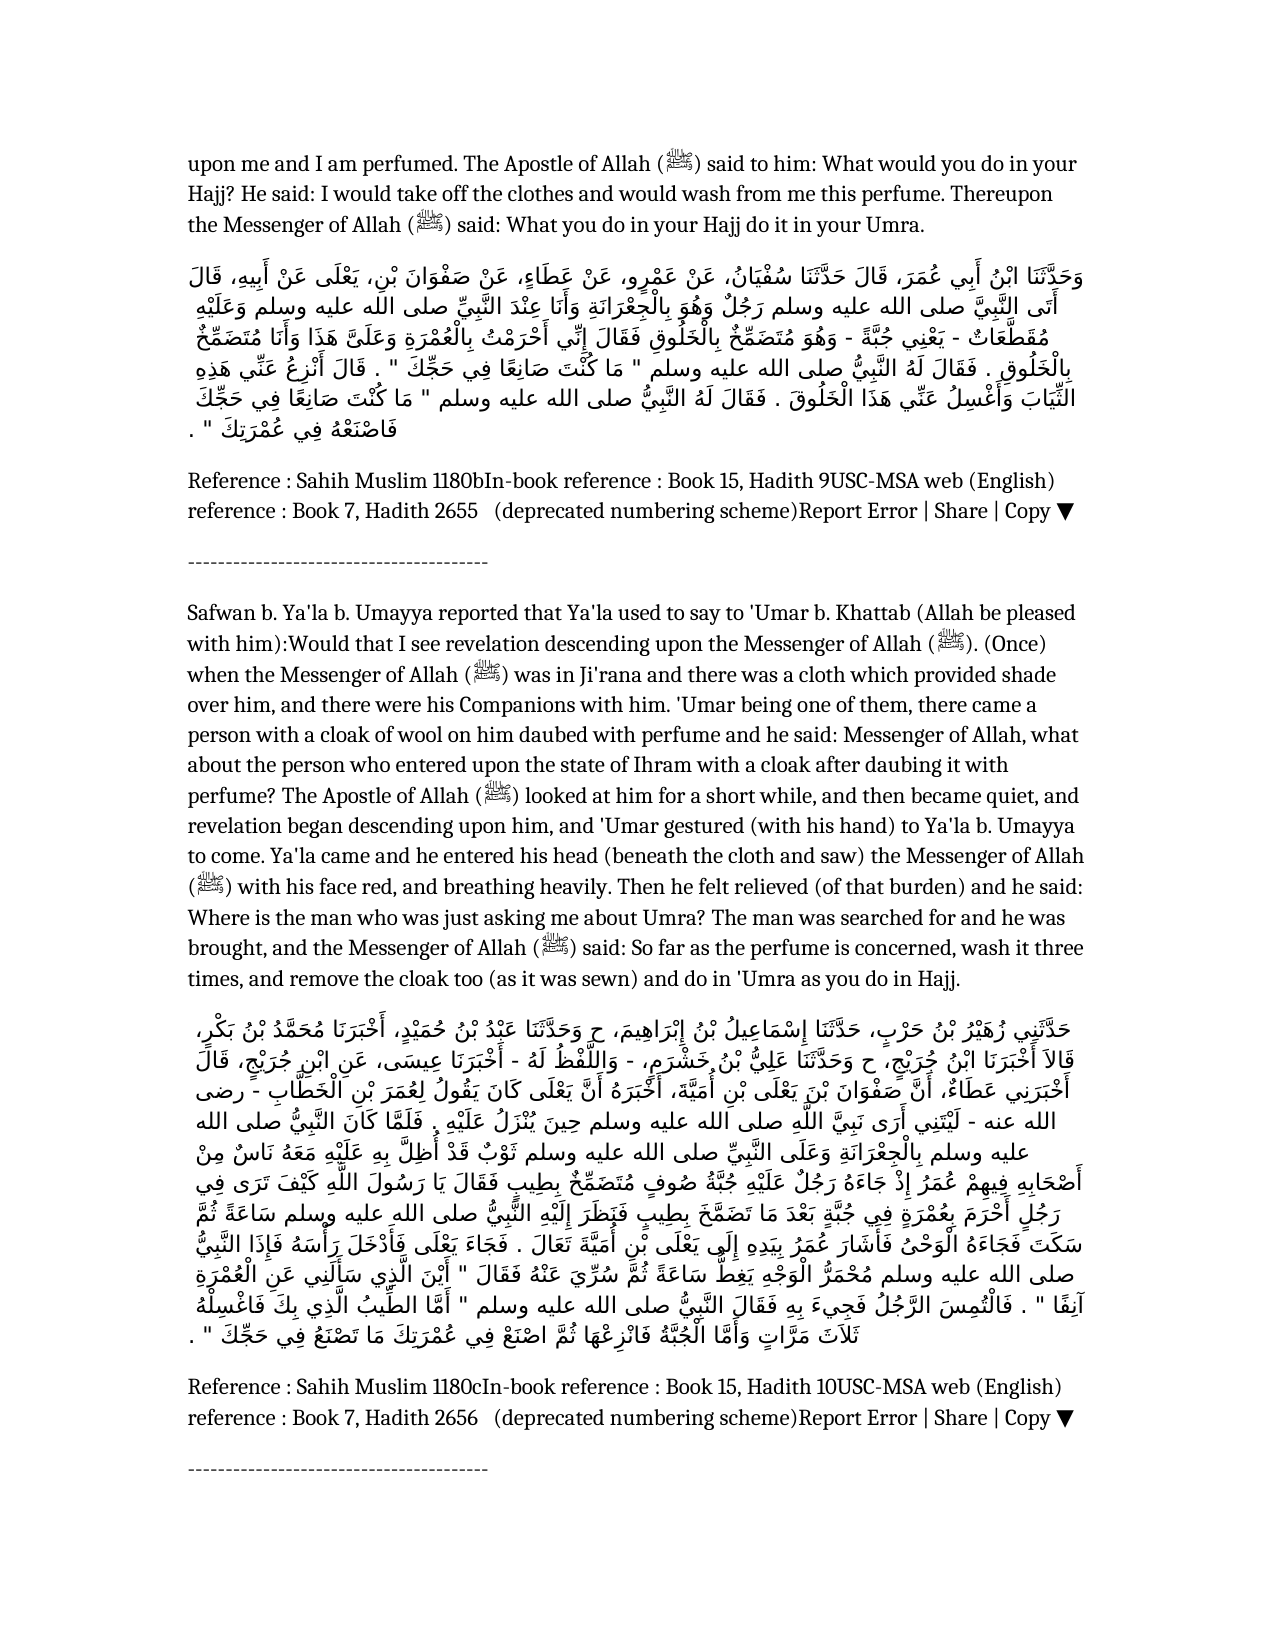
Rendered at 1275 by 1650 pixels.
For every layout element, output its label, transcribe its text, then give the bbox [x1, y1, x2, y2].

text ---------------------------------------- [187, 1455, 1087, 1482]
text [187, 150, 1087, 238]
text وَحَدَّثَنَا ابْنُ أَبِي عُمَرَ، قَالَ حَدَّثَنَا سُفْيَانُ، عَنْ عَمْرٍو، عَنْ عَطَاءٍ، عَنْ صَفْوَانَ بْنِ، يَعْلَى عَنْ أَبِيهِ، قَالَ أَتَى النَّبِيَّ صلى الله عليه وسلم رَجُلٌ وَهُوَ بِالْجِعْرَانَةِ وَأَنَا عِنْدَ النَّبِيِّ صلى الله عليه وسلم وَعَلَيْهِ مُقَطَّعَاتٌ - يَعْنِي جُبَّةً - وَهُوَ مُتَضَمِّخٌ بِالْخَلُوقِ فَقَالَ إِنِّي أَحْرَمْتُ بِالْعُمْرَةِ وَعَلَىَّ هَذَا وَأَنَا مُتَضَمِّخٌ بِالْخَلُوقِ ‏.‏ فَقَالَ لَهُ النَّبِيُّ صلى الله عليه وسلم ‏"‏ مَا كُنْتَ صَانِعًا فِي حَجِّكَ ‏"‏ ‏.‏ قَالَ أَنْزِعُ عَنِّي هَذِهِ الثِّيَابَ وَأَغْسِلُ عَنِّي هَذَا الْخَلُوقَ ‏.‏ فَقَالَ لَهُ النَّبِيُّ صلى الله عليه وسلم ‏"‏ مَا كُنْتَ صَانِعًا فِي حَجِّكَ فَاصْنَعْهُ فِي عُمْرَتِكَ ‏"‏ ‏.‏ [187, 263, 1087, 443]
text Safwan b. Ya'la b. Umayya reported that Ya'la used to say to 'Umar b. Khattab (Allah be pleased with him):Would that I see revelation descending upon the Messenger of Allah (ﷺ). (Once) when the Messenger of Allah (ﷺ) was in Ji'rana and there was a cloth which provided shade over him, and there were his Companions with him. 'Umar being one of them, there came a person with a cloak of wool on him daubed with perfume and he said: Messenger of Allah, what about the person who entered upon the state of Ihram with a cloak after daubing it with perfume? The Apostle of Allah (ﷺ) looked at him for a short while, and then became quiet, and revelation began descending upon him, and 'Umar gestured (with his hand) to Ya'la b. Umayya to come. Ya'la came and he entered his head (beneath the cloth and saw) the Messenger of Allah (ﷺ) with his face red, and breathing heavily. Then he felt relieved (of that burden) and he said: Where is the man who was just asking me about Umra? The man was searched for and he was brought, and the Messenger of Allah (ﷺ) said: So far as the perfume is concerned, wash it three times, and remove the cloak too (as it was sewn) and do in 'Umra as you do in Hajj. [187, 600, 1087, 992]
text حَدَّثَنِي زُهَيْرُ بْنُ حَرْبٍ، حَدَّثَنَا إِسْمَاعِيلُ بْنُ إِبْرَاهِيمَ، ح وَحَدَّثَنَا عَبْدُ بْنُ حُمَيْدٍ، أَخْبَرَنَا مُحَمَّدُ بْنُ بَكْرٍ، قَالاَ أَخْبَرَنَا ابْنُ جُرَيْجٍ، ح وَحَدَّثَنَا عَلِيُّ بْنُ خَشْرَمٍ، - وَاللَّفْظُ لَهُ - أَخْبَرَنَا عِيسَى، عَنِ ابْنِ جُرَيْجٍ، قَالَ أَخْبَرَنِي عَطَاءٌ، أَنَّ صَفْوَانَ بْنَ يَعْلَى بْنِ أُمَيَّةَ، أَخْبَرَهُ أَنَّ يَعْلَى كَانَ يَقُولُ لِعُمَرَ بْنِ الْخَطَّابِ - رضى الله عنه - لَيْتَنِي أَرَى نَبِيَّ اللَّهِ صلى الله عليه وسلم حِينَ يُنْزَلُ عَلَيْهِ ‏.‏ فَلَمَّا كَانَ النَّبِيُّ صلى الله عليه وسلم بِالْجِعْرَانَةِ وَعَلَى النَّبِيِّ صلى الله عليه وسلم ثَوْبٌ قَدْ أُظِلَّ بِهِ عَلَيْهِ مَعَهُ نَاسٌ مِنْ أَصْحَابِهِ فِيهِمْ عُمَرُ إِذْ جَاءَهُ رَجُلٌ عَلَيْهِ جُبَّةُ صُوفٍ مُتَضَمِّخٌ بِطِيبٍ فَقَالَ يَا رَسُولَ اللَّهِ كَيْفَ تَرَى فِي رَجُلٍ أَحْرَمَ بِعُمْرَةٍ فِي جُبَّةٍ بَعْدَ مَا تَضَمَّخَ بِطِيبٍ فَنَظَرَ إِلَيْهِ النَّبِيُّ صلى الله عليه وسلم سَاعَةً ثُمَّ سَكَتَ فَجَاءَهُ الْوَحْىُ فَأَشَارَ عُمَرُ بِيَدِهِ إِلَى يَعْلَى بْنِ أُمَيَّةَ تَعَالَ ‏.‏ فَجَاءَ يَعْلَى فَأَدْخَلَ رَأْسَهُ فَإِذَا النَّبِيُّ صلى الله عليه وسلم مُحْمَرُّ الْوَجْهِ يَغِطُّ سَاعَةً ثُمَّ سُرِّيَ عَنْهُ فَقَالَ ‏"‏ أَيْنَ الَّذِي سَأَلَنِي عَنِ الْعُمْرَةِ آنِفًا ‏"‏ ‏.‏ فَالْتُمِسَ الرَّجُلُ فَجِيءَ بِهِ فَقَالَ النَّبِيُّ صلى الله عليه وسلم ‏"‏ أَمَّا الطِّيبُ الَّذِي بِكَ فَاغْسِلْهُ ثَلاَثَ مَرَّاتٍ وَأَمَّا الْجُبَّةُ فَانْزِعْهَا ثُمَّ اصْنَعْ فِي عُمْرَتِكَ مَا تَصْنَعُ فِي حَجِّكَ ‏"‏ ‏.‏ [187, 1016, 1087, 1349]
text Reference : Sahih Muslim 1180cIn-book reference : Book 15, Hadith 10USC-MSA web (English) reference : Book 7, Hadith 2656 (deprecated numbering scheme)Report Error | Share | Copy ▼ [187, 1374, 1087, 1431]
text ---------------------------------------- [187, 549, 1087, 575]
text Reference : Sahih Muslim 1180bIn-book reference : Book 15, Hadith 9USC-MSA web (English) reference : Book 7, Hadith 2655 (deprecated numbering scheme)Report Error | Share | Copy ▼ [187, 467, 1087, 524]
